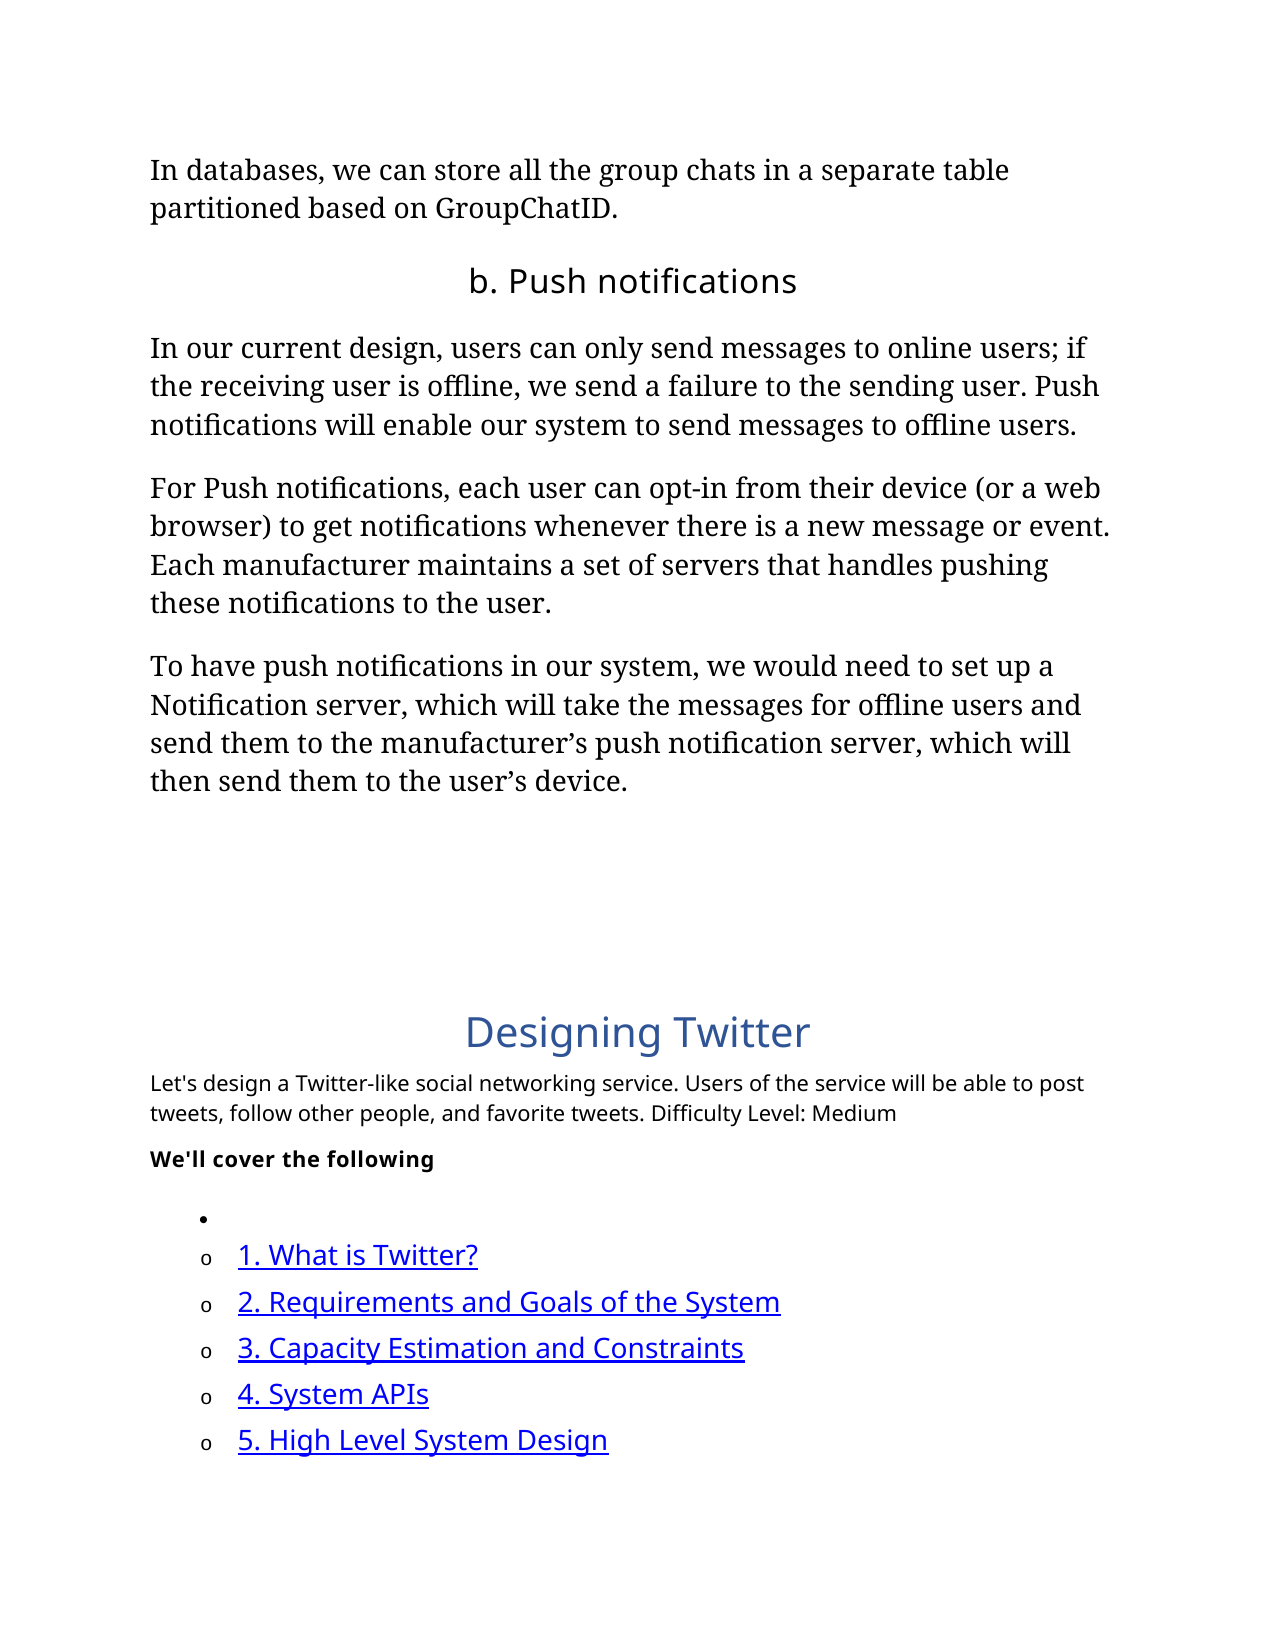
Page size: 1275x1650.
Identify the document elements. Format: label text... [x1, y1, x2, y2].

subtitle Designing Twitter [150, 1003, 1125, 1060]
text In databases, we can store all the group chats in a separate table partitioned based on GroupChatID. [150, 150, 1125, 227]
list 2. Requirements and Goals of the System [200, 1282, 1125, 1320]
text For Push notifications, each user can opt-in from their device (or a web browser) to get notifications whenever there is a new message or event. Each manufacturer maintains a set of servers that handles pushing these notifications to the user. [150, 468, 1125, 622]
text We'll cover the following [150, 1143, 1125, 1173]
list 4. System APIs [200, 1374, 1125, 1412]
list 3. Capacity Estimation and Constraints [200, 1328, 1125, 1366]
text To have push notifications in our system, we would need to set up a Notification server, which will take the messages for offline users and send them to the manufacturer’s push notification server, which will then send them to the user’s device. [150, 647, 1125, 800]
text In our current design, users can only send messages to online users; if the receiving user is offline, we send a failure to the sending user. Push notifications will enable our system to send messages to offline users. [150, 328, 1125, 443]
list 5. High Level System Design [200, 1420, 1125, 1459]
list 1. What is Twitter? [200, 1236, 1125, 1274]
subtitle b. Push notifications [150, 258, 1125, 303]
text Let's design a Twitter-like social networking service. Users of the service will be able to post tweets, follow other people, and favorite tweets. Difficulty Level: Medium [150, 1068, 1125, 1128]
